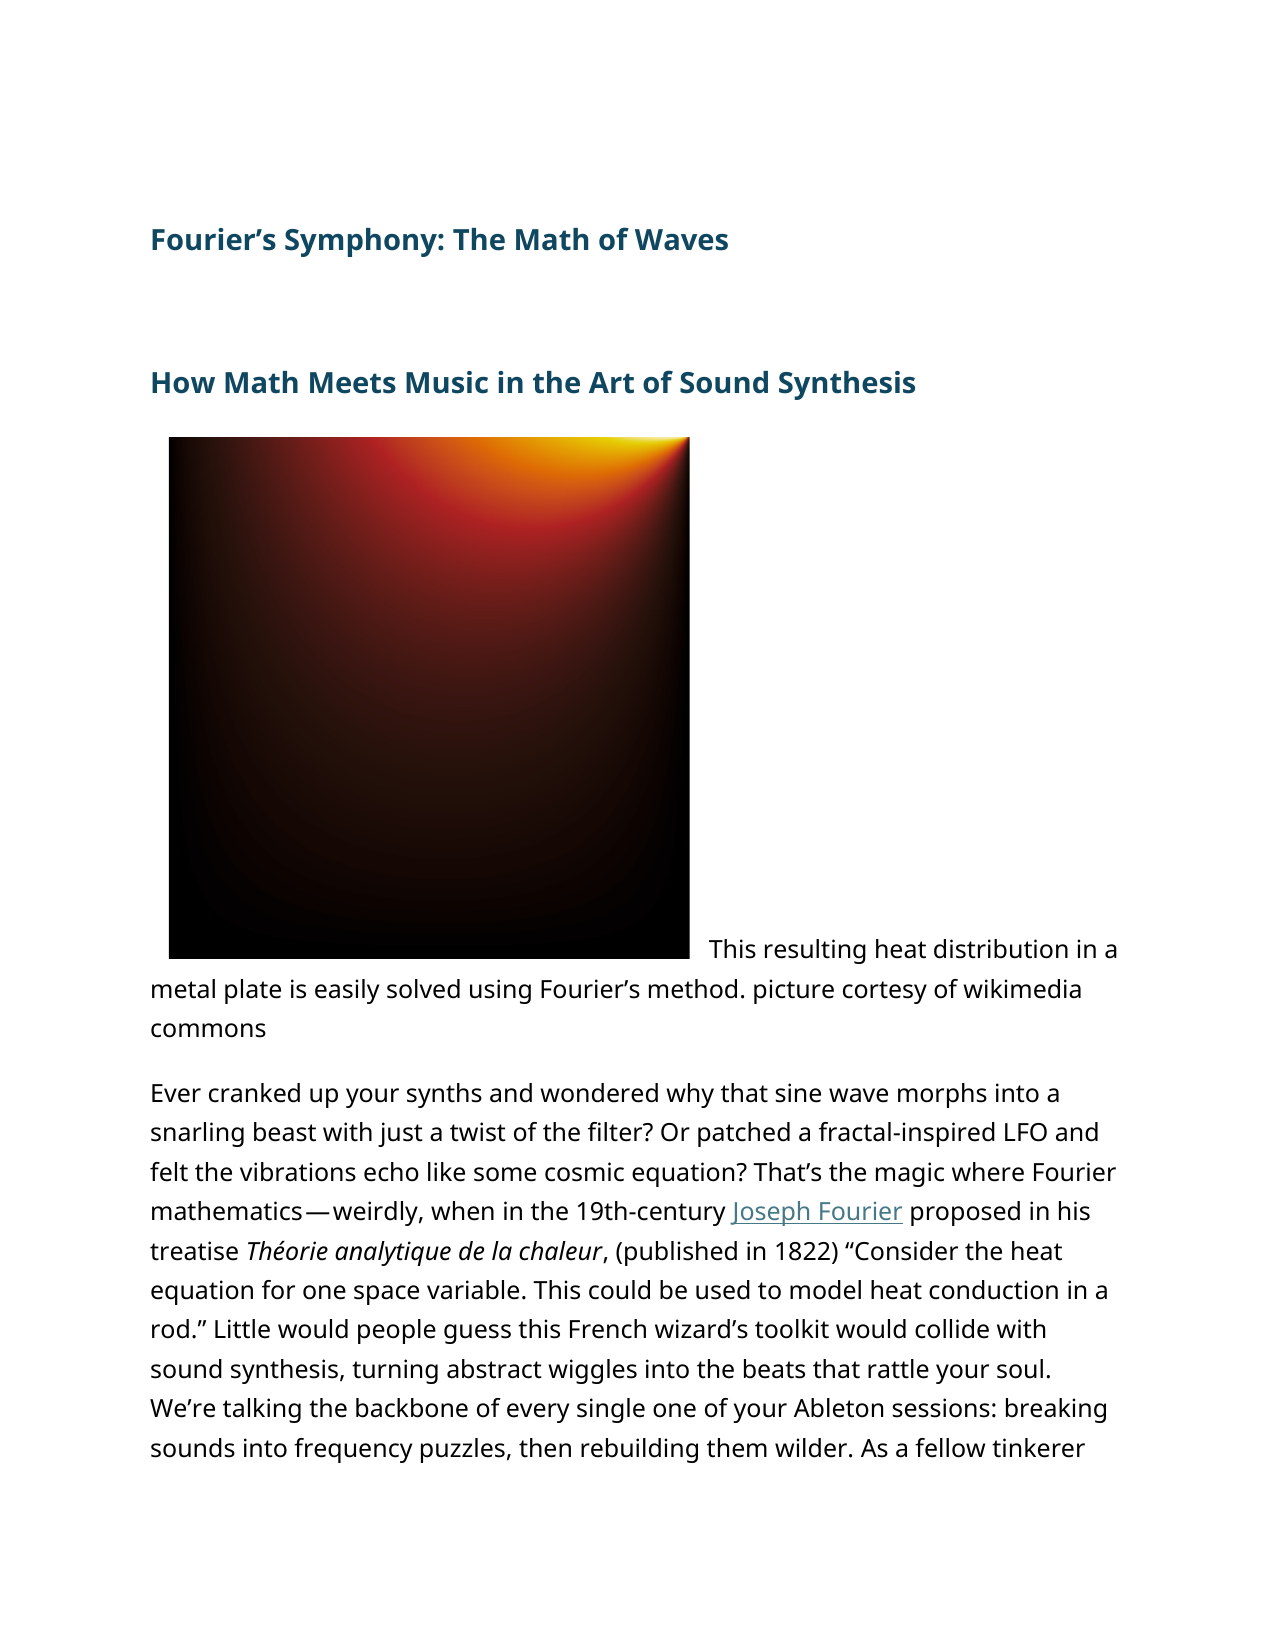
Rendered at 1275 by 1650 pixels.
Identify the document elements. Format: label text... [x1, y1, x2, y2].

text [150, 1075, 1125, 1465]
subtitle Fourier’s Symphony: The Math of Waves [150, 219, 1125, 258]
subtitle How Math Meets Music in the Art of Sound Synthesis [150, 363, 1125, 402]
text This resulting heat distribution in a metal plate is easily solved using Fourier’s method. picture cortesy of wikimedia commons [150, 438, 1125, 1045]
